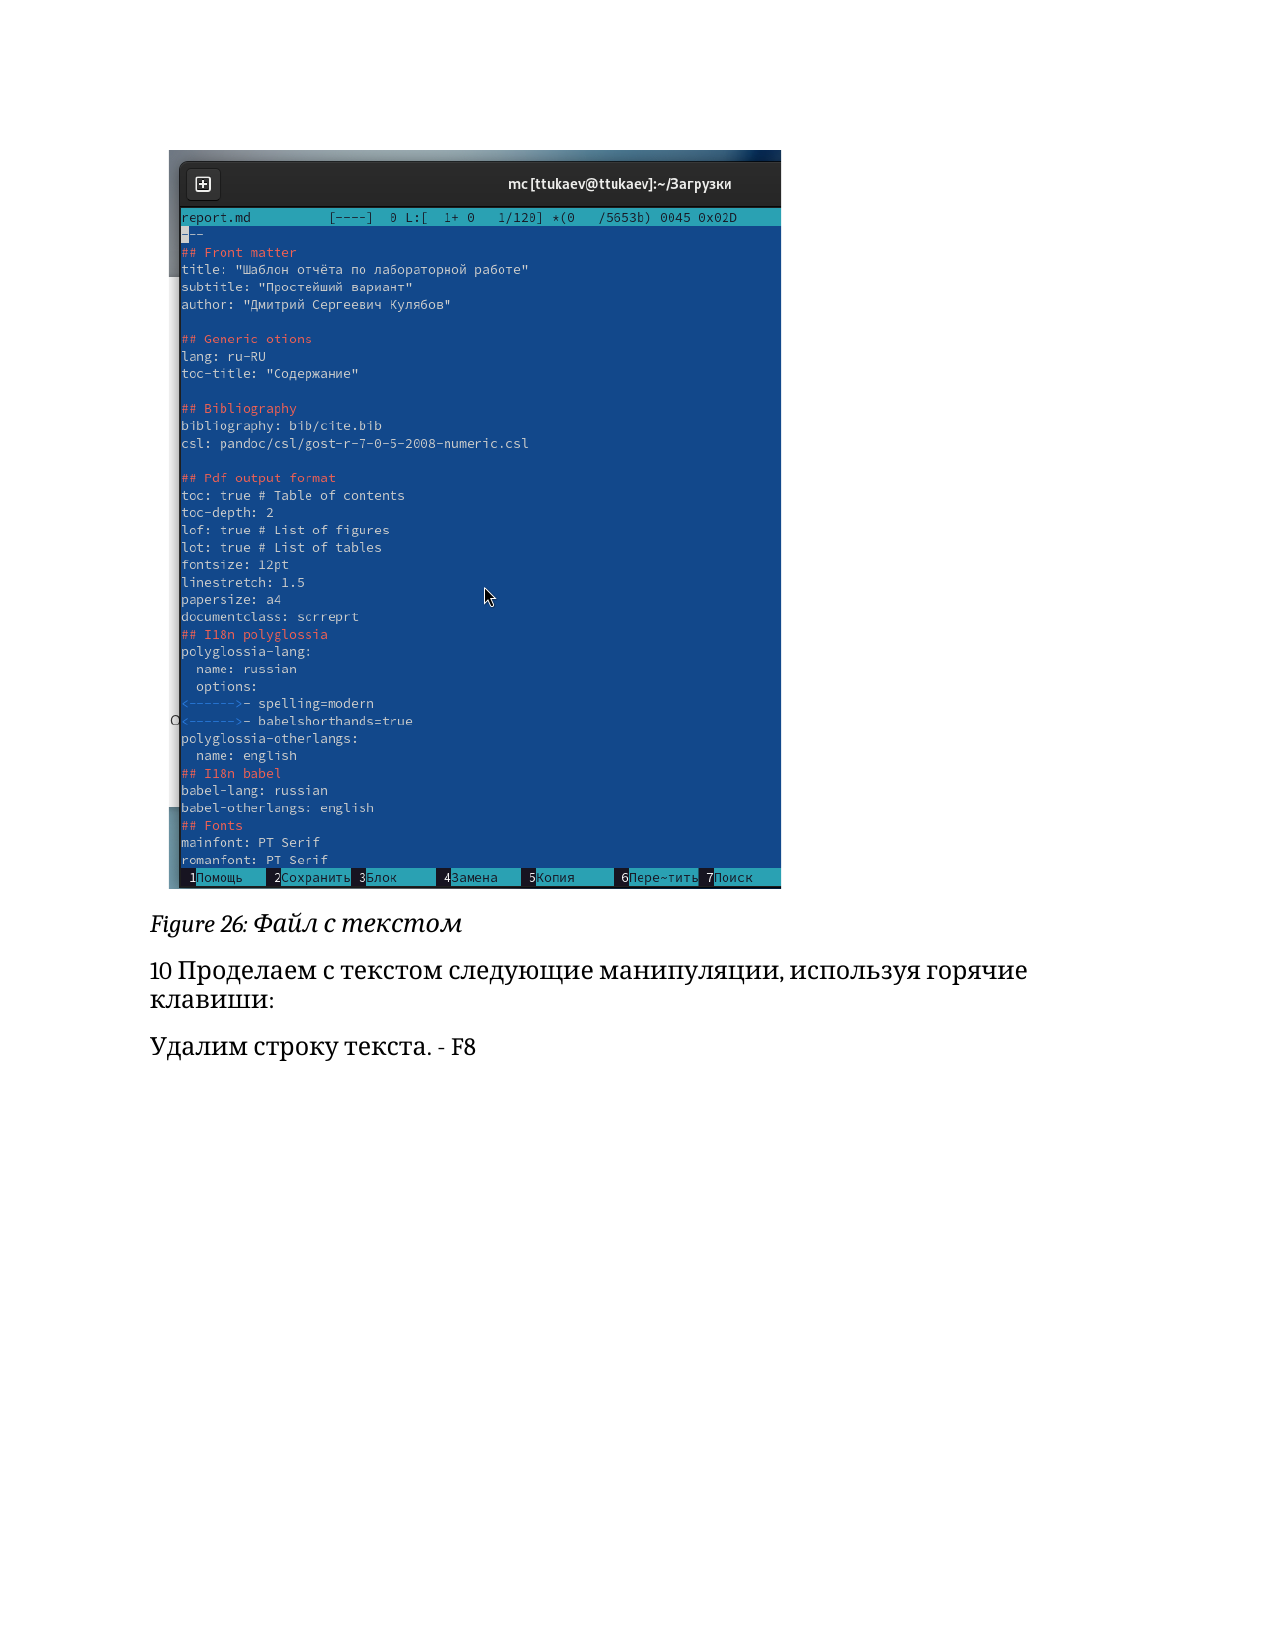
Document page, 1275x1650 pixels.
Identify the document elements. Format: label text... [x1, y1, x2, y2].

picture [168, 150, 782, 889]
text Figure 26: Файл с текстом [150, 909, 1125, 938]
text Удалим строку текста. - F8 [150, 1033, 1125, 1062]
text 10 Проделаем с текстом следующие манипуляции, используя горячие клавиши: [150, 957, 1125, 1014]
